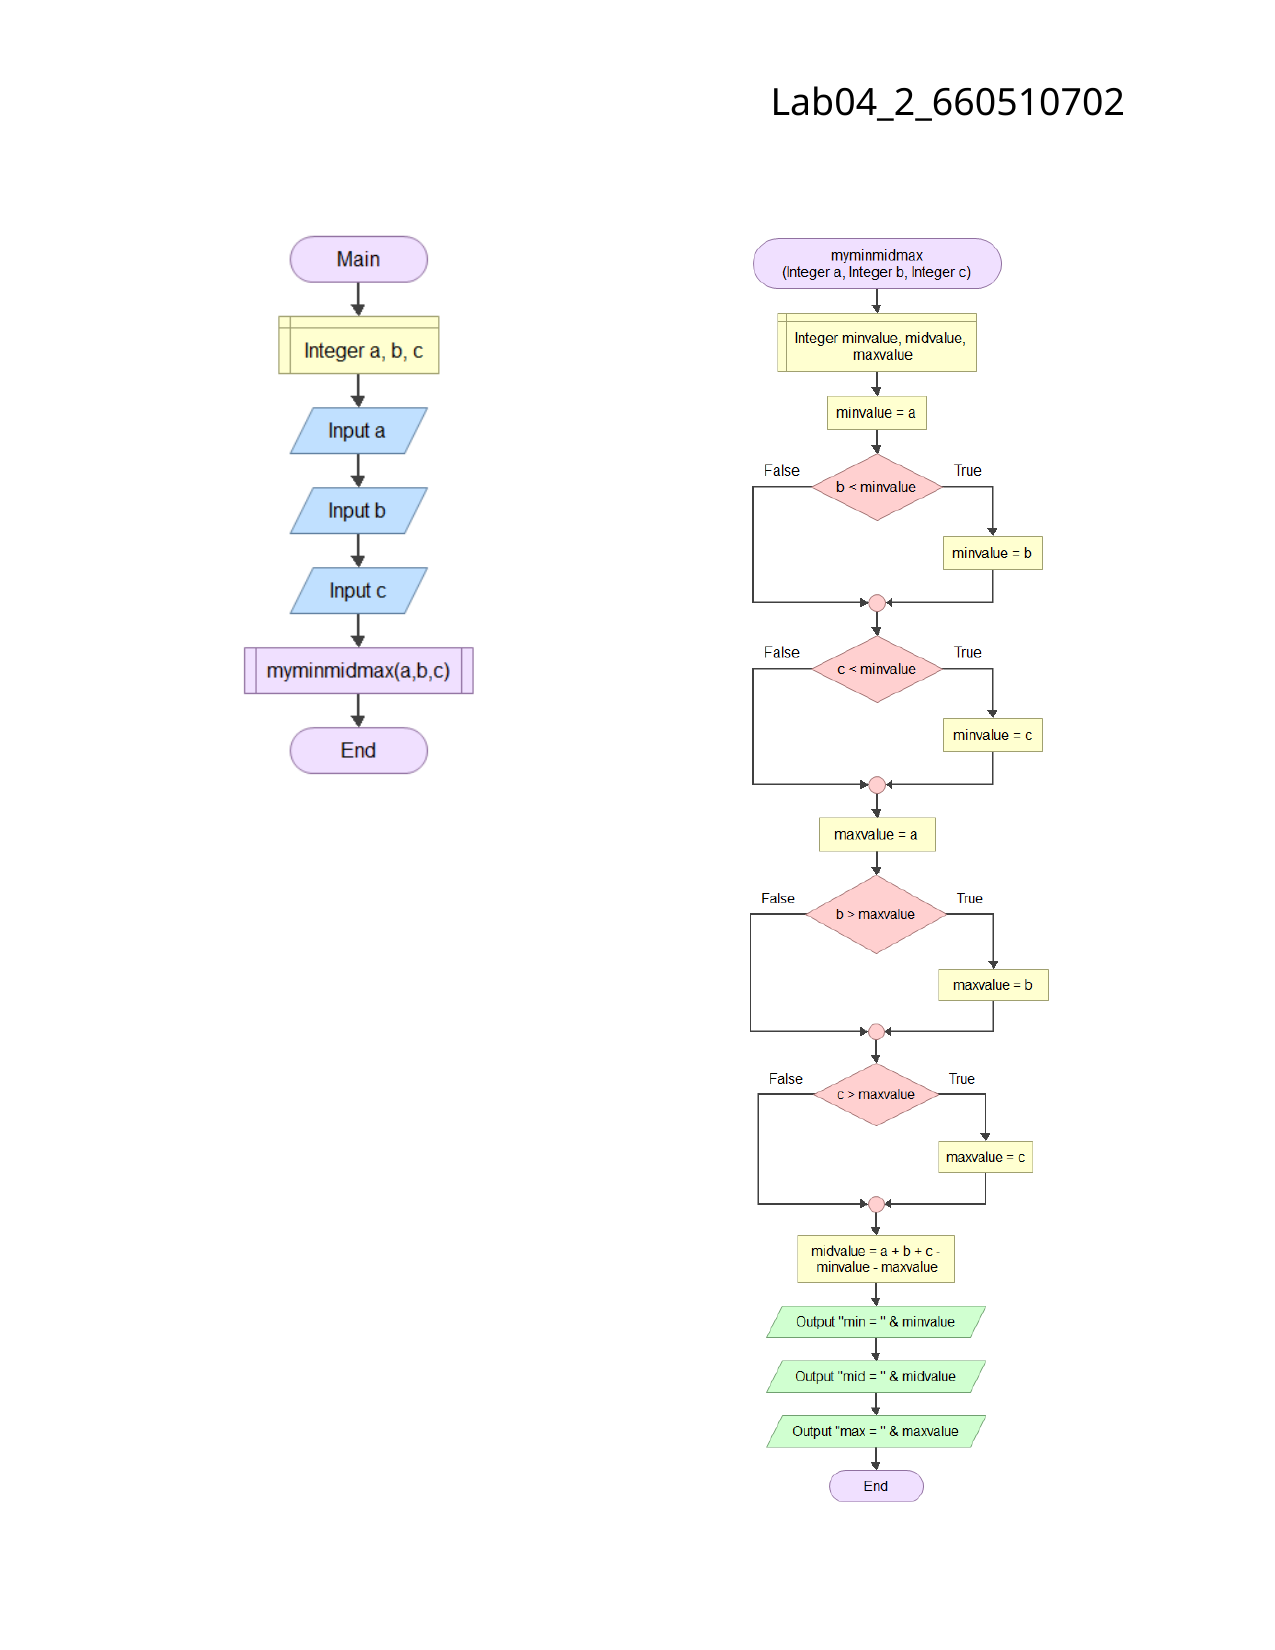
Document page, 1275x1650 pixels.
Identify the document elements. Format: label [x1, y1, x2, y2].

picture [0, 222, 1234, 1508]
